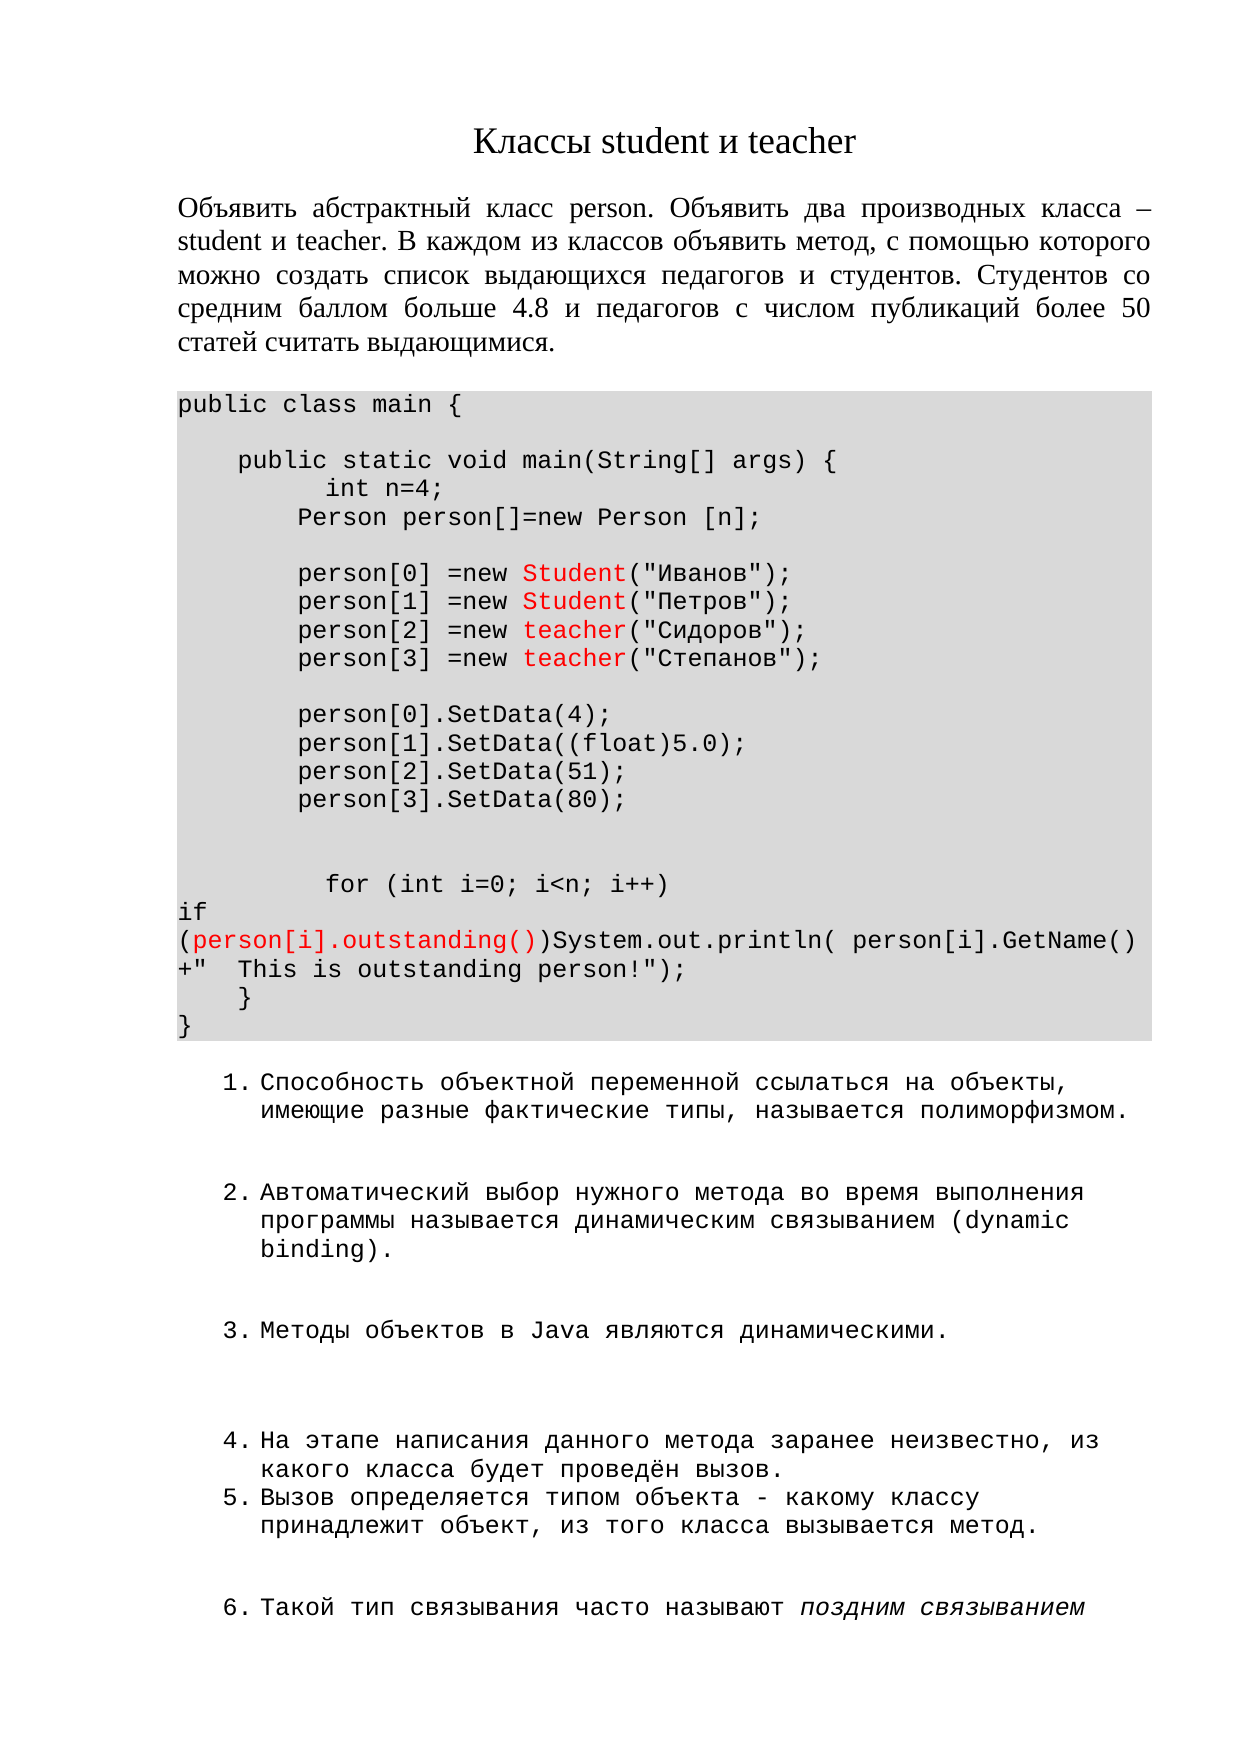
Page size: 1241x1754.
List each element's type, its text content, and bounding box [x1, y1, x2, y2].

text for (int i=0; i<n; i++) [177, 871, 1152, 900]
list Способность объектной переменной ссылаться на объекты, имеющие разные фактические типы, называется полиморфизмом. [222, 1070, 1152, 1126]
text Person person[]=new Person [n]; [177, 504, 1152, 533]
text person[3] =new teacher("Степанов"); [177, 646, 1152, 674]
list Такой тип связывания часто называют поздним связыванием [222, 1595, 1152, 1623]
text public class main { [177, 391, 1152, 419]
text } [177, 985, 1152, 1013]
text person[2].SetData(51); [177, 759, 1152, 787]
text person[2] =new teacher("Сидоров"); [177, 617, 1152, 646]
list На этапе написания данного метода заранее неизвестно, из какого класса будет проведён вызов. [222, 1428, 1152, 1485]
text int n=4; [177, 476, 1152, 504]
text Объявить абстрактный класс person. Объявить два производных класса –student и teacher. В каждом из классов объявить метод, с помощью которого можно создать список выдающихся педагогов и студентов. Студентов со средним баллом больше 4.8 и педагогов с числом публикаций более 50 статей считать выдающимися. [177, 190, 1152, 358]
text public static void main(String[] args) { [177, 448, 1152, 476]
text Классы student и teacher [177, 118, 1152, 161]
list Автоматический выбор нужного метода во время выполнения программы называется динамическим связыванием (dynamic binding). [222, 1180, 1152, 1265]
list Вызов определяется типом объекта - какому классу принадлежит объект, из того класса вызывается метод. [222, 1485, 1152, 1541]
text } [177, 1013, 1152, 1041]
text person[1] =new Student("Петров"); [177, 589, 1152, 617]
text person[0] =new Student("Иванов"); [177, 561, 1152, 589]
list Методы объектов в Java являются динамическими. [222, 1318, 1152, 1346]
text person[1].SetData((float)5.0); [177, 730, 1152, 759]
text person[3].SetData(80); [177, 787, 1152, 815]
text person[0].SetData(4); [177, 702, 1152, 730]
text if (person[i].outstanding())System.out.println( person[i].GetName()+" This is outstanding person!"); [177, 900, 1152, 985]
